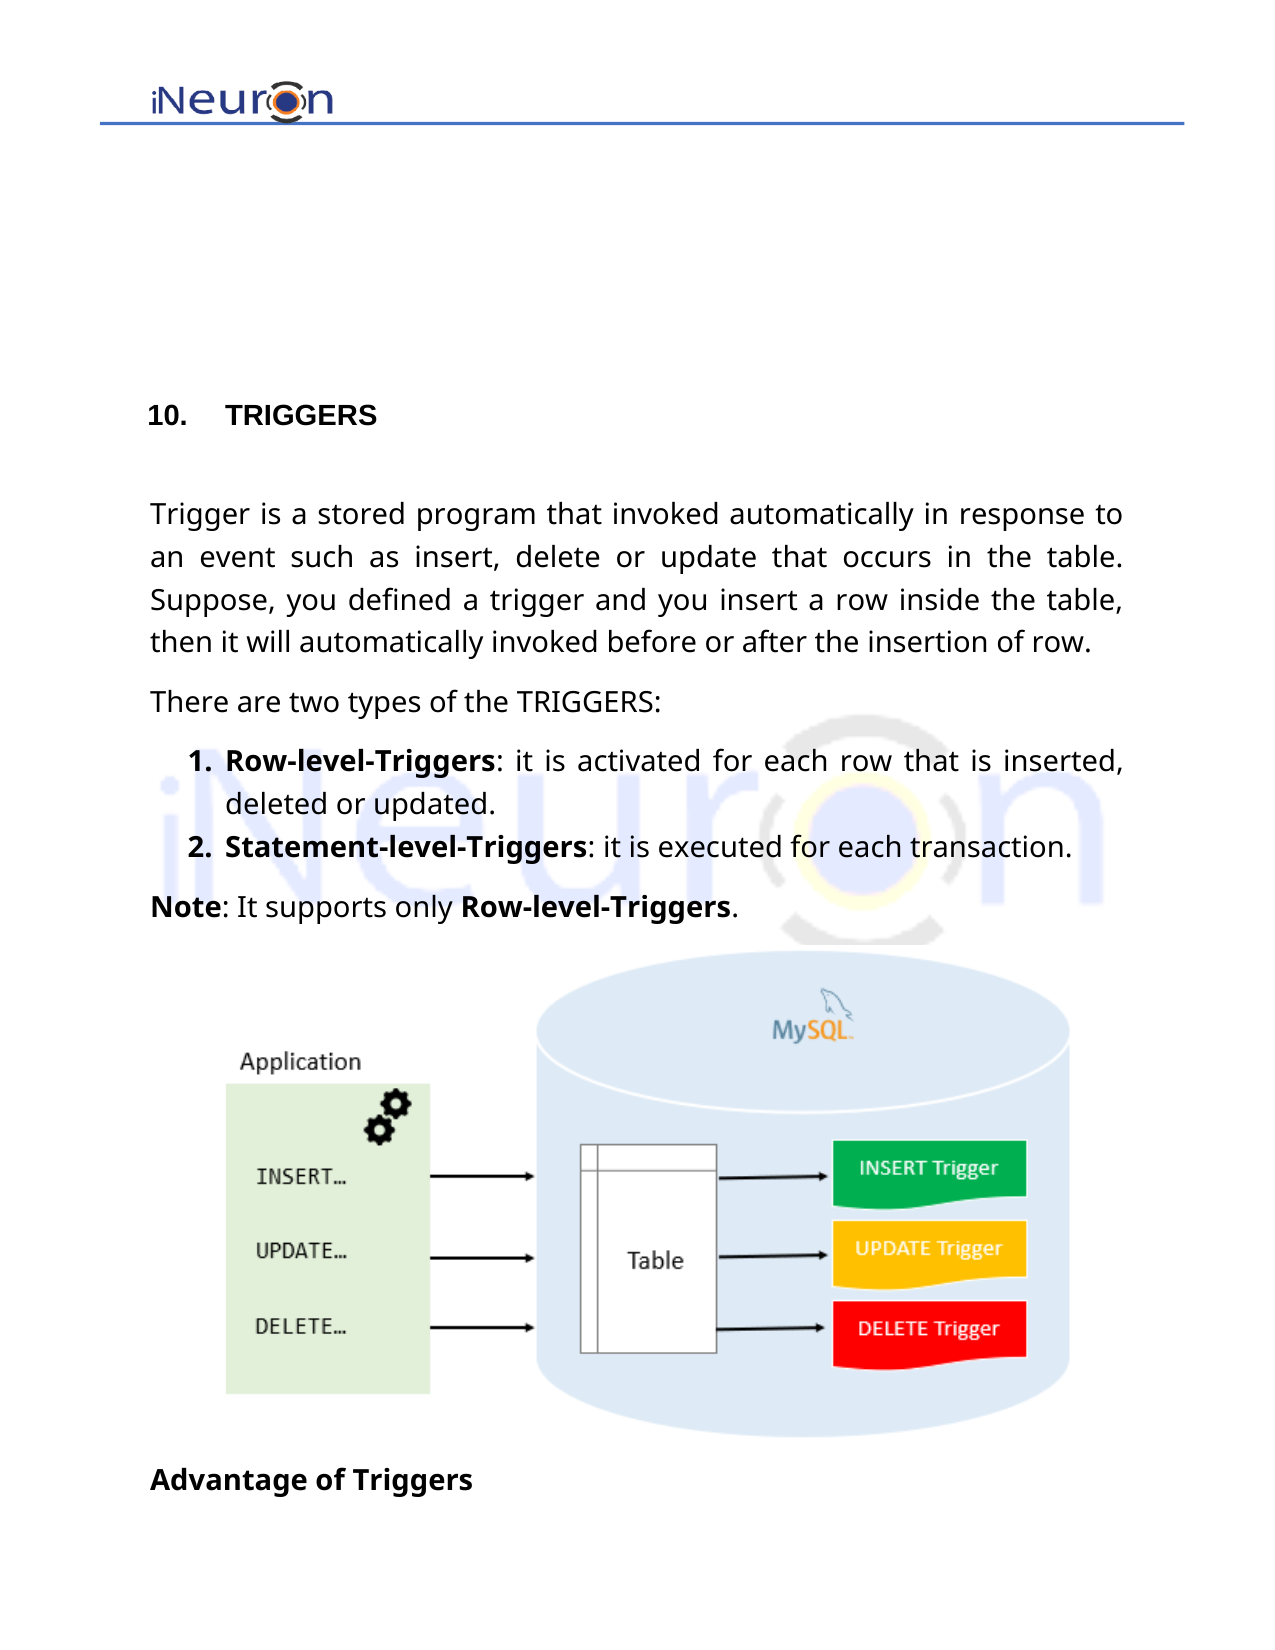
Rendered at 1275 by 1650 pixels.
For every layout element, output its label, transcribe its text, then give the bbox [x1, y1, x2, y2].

text Trigger is a stored program that invoked automatically in response to an event such as insert, delete or update that occurs in the table. Suppose, you defined a trigger and you insert a row inside the table, then it will automatically invoked before or after the insertion of row. [150, 493, 1125, 661]
text Note: It supports only Row-level-Triggers. [150, 886, 1125, 926]
subtitle TRIGGERS [187, 398, 1125, 431]
text There are two types of the TRIGGERS: [150, 681, 1125, 721]
list Row-level-Triggers: it is activated for each row that is inserted, deleted or updated. [187, 741, 1125, 823]
list Statement-level-Triggers: it is executed for each transaction. [187, 826, 1125, 866]
picture [225, 945, 1079, 1439]
text Advantage of Triggers [150, 1459, 1125, 1498]
picture [150, 75, 335, 124]
